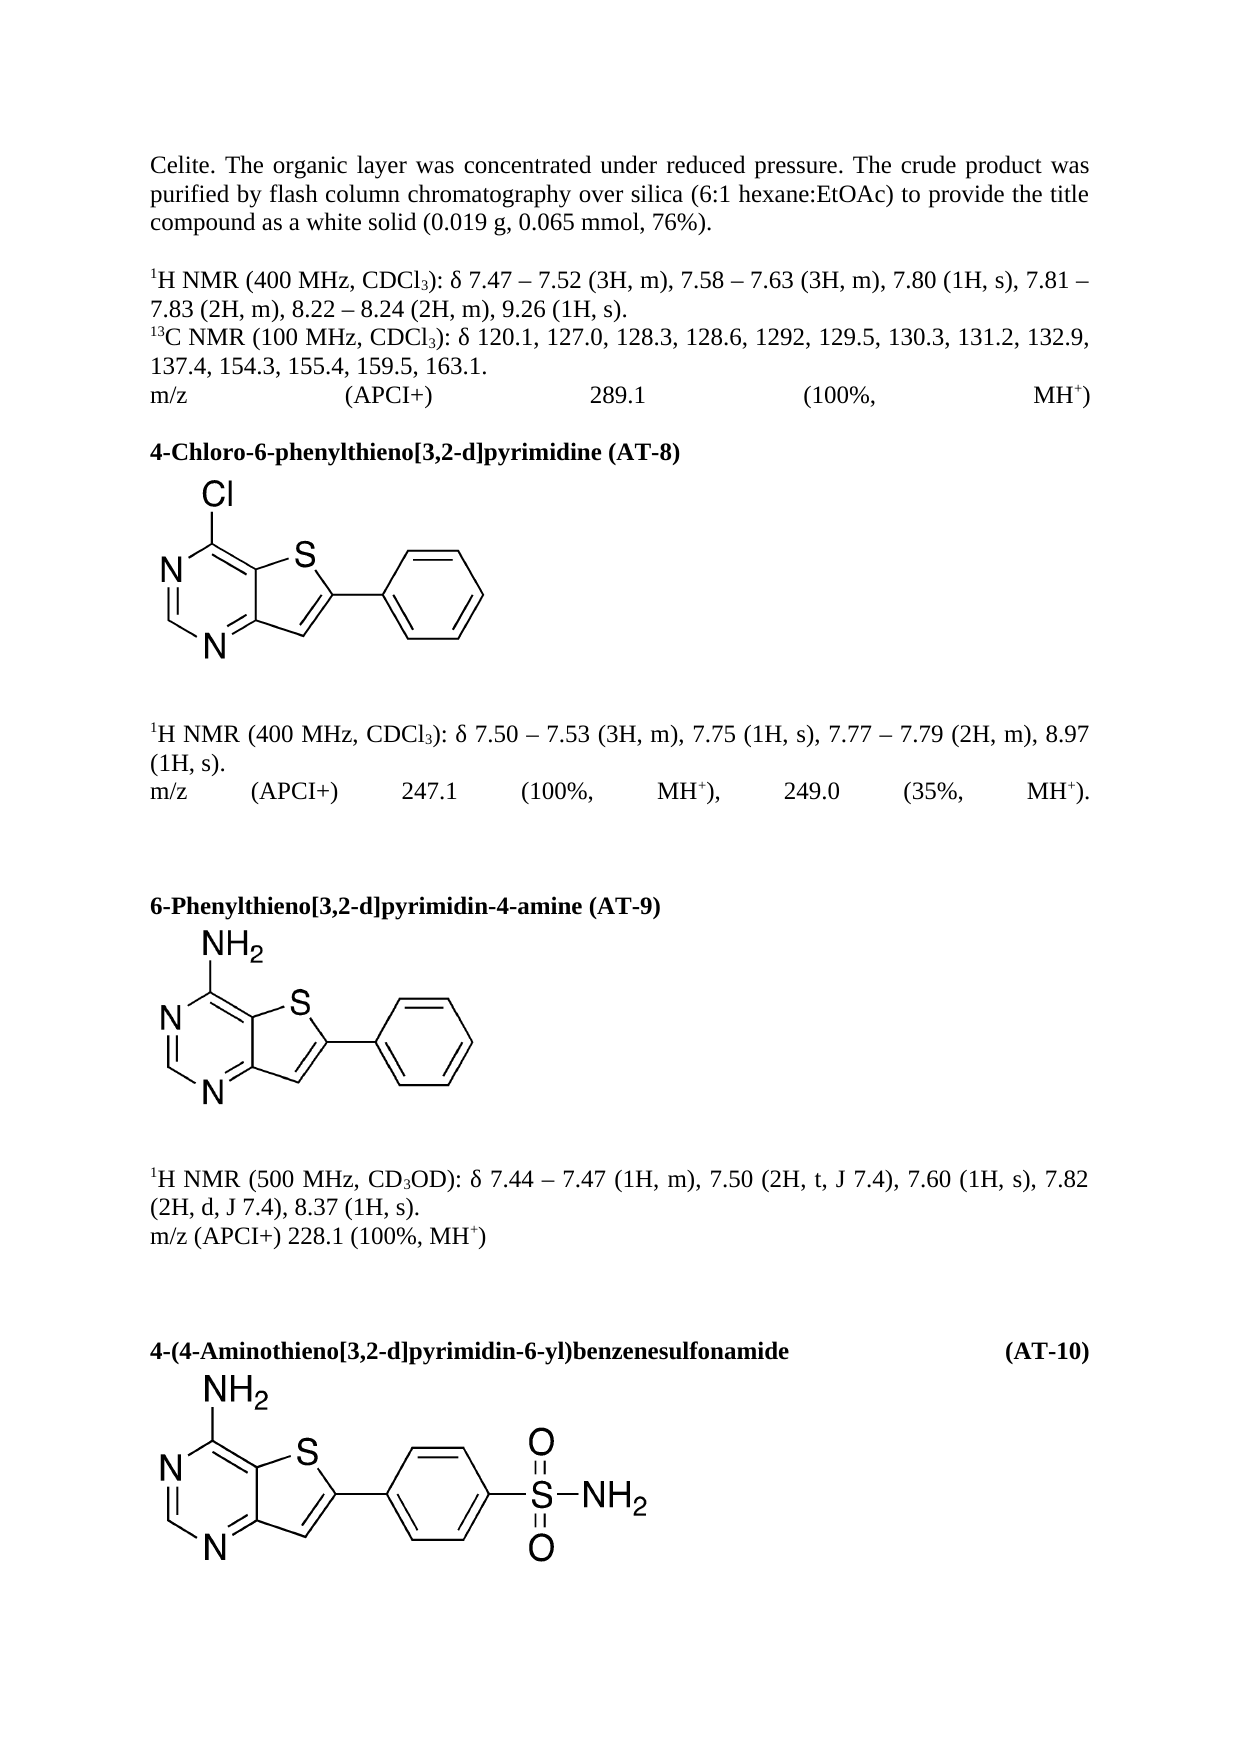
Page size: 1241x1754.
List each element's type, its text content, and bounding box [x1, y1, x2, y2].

text 6-Phenylthieno[3,2-d]pyrimidin-4-amine (AT-9) [150, 891, 1090, 920]
text 1H NMR (500 MHz, CD3OD): δ 7.44 – 7.47 (1H, m), 7.50 (2H, t, J 7.4), 7.60 (1H, s), 7.82 (2H, d, J 7.4), 8.37 (1H, s). [150, 1164, 1090, 1221]
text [150, 150, 1090, 236]
text m/z (APCI+) 289.1 (100%, MH+) [150, 380, 1090, 437]
text 1H NMR (400 MHz, CDCl3): δ 7.50 – 7.53 (3H, m), 7.75 (1H, s), 7.77 – 7.79 (2H, m), 8.97 (1H, s). [150, 719, 1090, 776]
text m/z (APCI+) 228.1 (100%, MH+) [150, 1221, 1090, 1250]
text 13C NMR (100 MHz, CDCl3): δ 120.1, 127.0, 128.3, 128.6, 1292, 129.5, 130.3, 131.2, 132.9, 137.4, 154.3, 155.4, 159.5, 163.1. [150, 322, 1090, 380]
picture [150, 466, 486, 662]
text m/z (APCI+) 247.1 (100%, MH+), 249.0 (35%, MH+). [150, 776, 1090, 891]
picture [150, 1365, 649, 1563]
text 4-Chloro-6-phenylthieno[3,2-d]pyrimidine (AT-8) [150, 437, 1090, 466]
text 1H NMR (400 MHz, CDCl3): δ 7.47 – 7.52 (3H, m), 7.58 – 7.63 (3H, m), 7.80 (1H, s), 7.81 – 7.83 (2H, m), 8.22 – 8.24 (2H, m), 9.26 (1H, s). [150, 265, 1090, 322]
picture [150, 920, 475, 1107]
